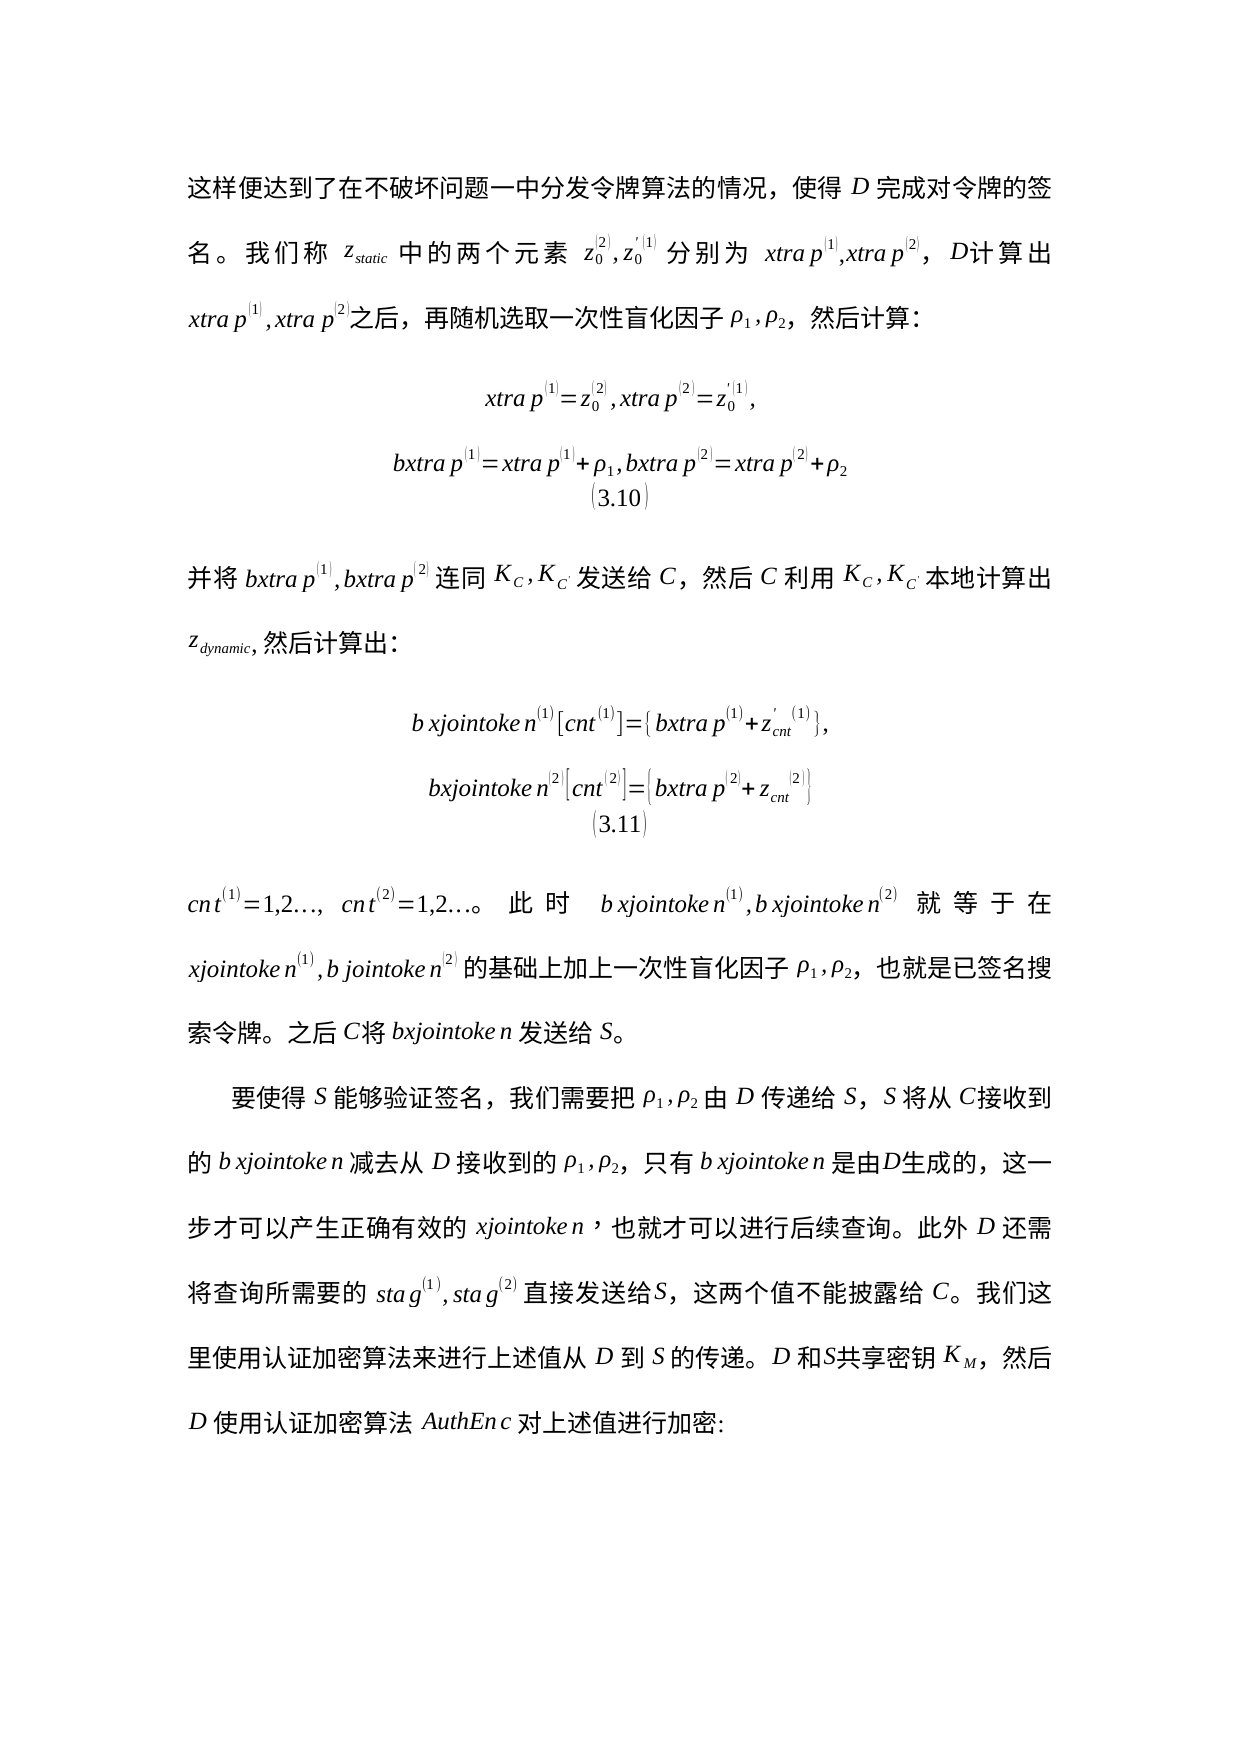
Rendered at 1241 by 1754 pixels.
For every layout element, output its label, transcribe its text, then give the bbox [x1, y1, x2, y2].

text 并将 连同 发送给 ，然后 利用 本地计算出 , 然后计算出： [187, 544, 1053, 674]
text , [187, 690, 1053, 755]
text 要使得 能够验证签名，我们需要把 由 传递给 ， 将从 接收到的 减去从 接收到的 ，只有 是由生成的，这一步才可以产生正确有效的 也就才可以进行后续查询。此外 还需将查询所需要的 直接发送给，这两个值不能披露给 。我们这里使用认证加密算法来进行上述值从 到 的传递。 和共享密钥 ，然后 使用认证加密算法 对上述值进行加密: [187, 1064, 1053, 1454]
text , 。此时 就等于在 的基础上加上一次性盲化因子 ，也就是已签名搜索令牌。之后 将 发送给 。 [187, 869, 1053, 1064]
text 这样便达到了在不破坏问题一中分发令牌算法的情况，使得 完成对令牌的签名。我们称 中的两个元素 分别为 ,，计算出之后，再随机选取一次性盲化因子 ，然后计算： [187, 154, 1053, 349]
